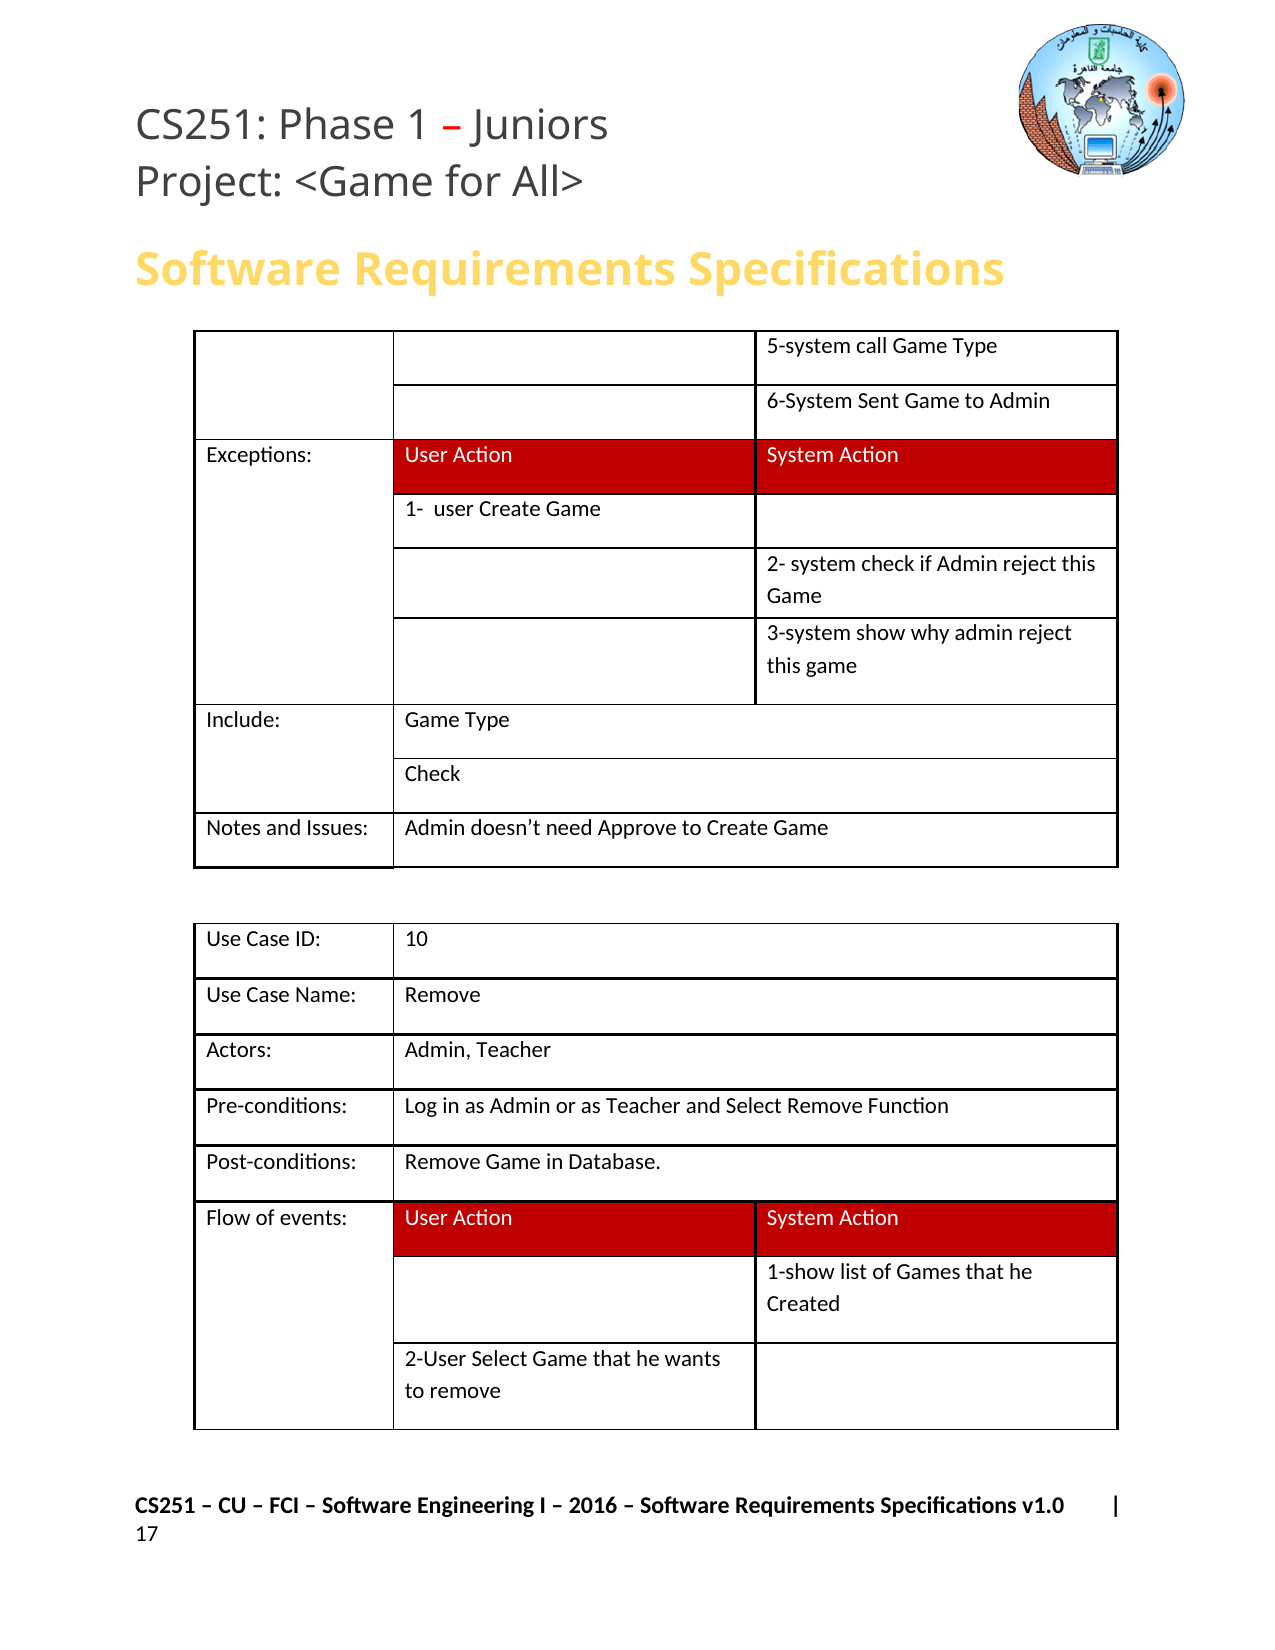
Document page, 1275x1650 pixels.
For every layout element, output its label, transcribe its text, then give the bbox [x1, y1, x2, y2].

table_cell Exceptions: [196, 440, 393, 703]
table_cell [394, 386, 754, 439]
table_cell Use Case Name: [196, 980, 393, 1032]
table_cell Game Type [394, 705, 1116, 758]
table_cell 2-User Select Game that he wants to remove [394, 1344, 754, 1429]
table_cell 1-show list of Games that he Created [757, 1257, 1116, 1342]
table_cell 1- user Create Game [394, 495, 754, 547]
table_cell 6-System Sent Game to Admin [757, 386, 1116, 439]
table_cell Flow of events: [196, 1203, 393, 1429]
table_cell Admin doesn’t need Approve to Create Game [394, 814, 1116, 866]
table_cell [394, 549, 754, 617]
table_cell Actors: [196, 1036, 393, 1088]
table_cell User Action [394, 1203, 754, 1256]
table_cell Pre-conditions: [196, 1091, 393, 1144]
picture [1018, 24, 1186, 180]
table_cell Admin, Teacher [394, 1036, 1116, 1088]
table_cell Check [394, 759, 1116, 812]
table_cell [394, 1257, 754, 1342]
table_cell [394, 332, 754, 384]
table_cell System Action [757, 1203, 1116, 1256]
table_header Use Case ID: [196, 924, 393, 977]
table_cell 3-system show why admin reject this game [757, 619, 1116, 703]
table_cell 2- system check if Admin reject this Game [757, 549, 1116, 617]
table_cell Include: [196, 705, 393, 812]
table_cell Notes and Issues: [196, 814, 393, 866]
table_cell Remove [394, 980, 1116, 1032]
table_cell User Action [394, 440, 754, 493]
table_cell [394, 619, 754, 703]
table_cell Log in as Admin or as Teacher and Select Remove Function [394, 1091, 1116, 1144]
table_cell [757, 1344, 1116, 1429]
table_header 10 [394, 924, 1116, 977]
table_cell Remove Game in Database. [394, 1147, 1116, 1200]
table_cell System Action [757, 440, 1116, 493]
table_cell 5-system call Game Type [757, 332, 1116, 384]
table_cell [757, 495, 1116, 547]
table_cell Post-conditions: [196, 1147, 393, 1200]
